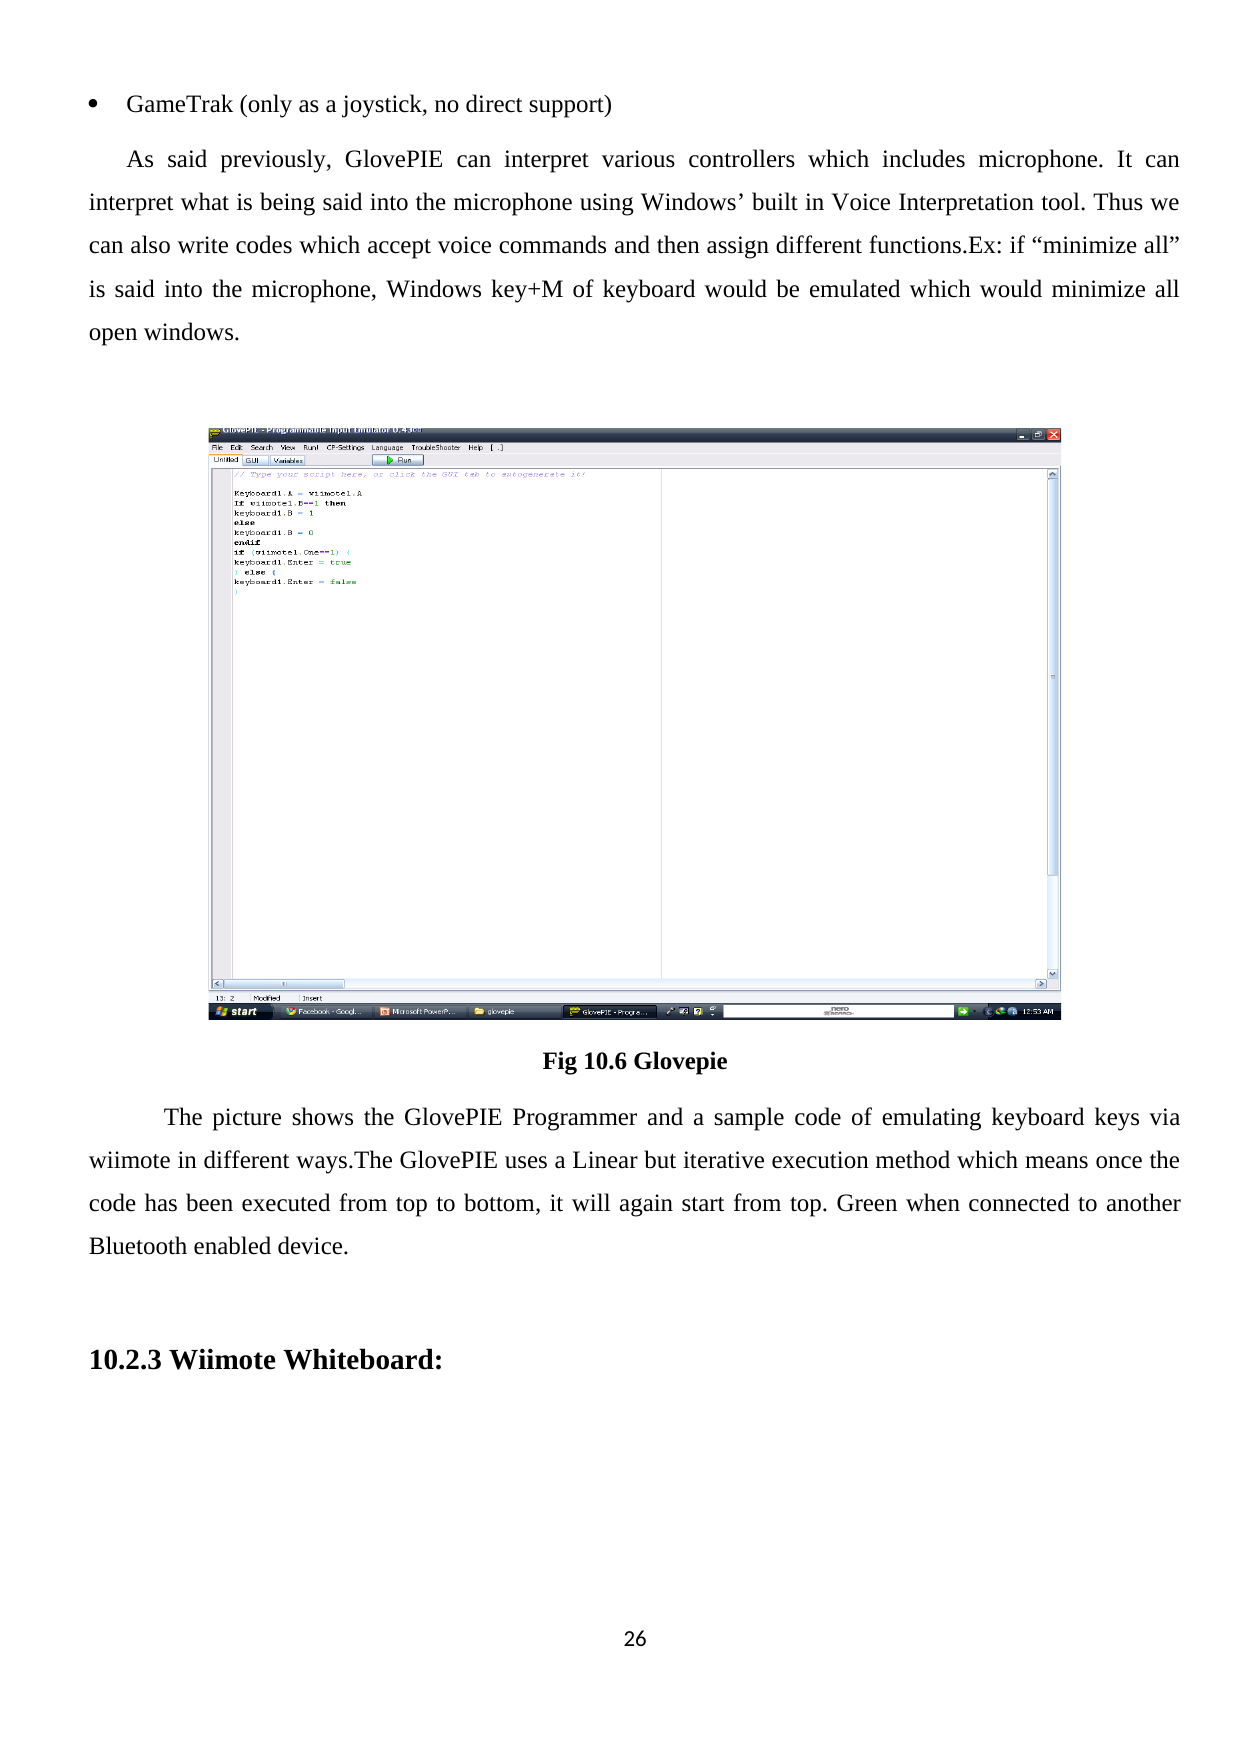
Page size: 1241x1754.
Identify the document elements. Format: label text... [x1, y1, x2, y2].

text 10.2.3 Wiimote Whiteboard: [89, 1342, 1181, 1376]
text Fig 10.6 Glovepie [89, 1046, 1181, 1075]
list GameTrak (only as a joystick, no direct support) [89, 89, 1181, 117]
text As said previously, GlovePIE can interpret various controllers which includes microphone. It can interpret what is being said into the microphone using Windows’ built in Voice Interpretation tool. Thus we can also write codes which accept voice commands and then assign different functions.Ex: if “minimize all” is said into the microphone, Windows key+M of keyboard would be emulated which would minimize all open windows. [89, 144, 1181, 346]
text The picture shows the GlovePIE Programmer and a sample code of emulating keyboard keys via wiimote in different ways.The GlovePIE uses a Linear but iterative execution method which means once the code has been executed from top to bottom, it will again start from top. Green when connected to another Bluetooth enabled device. [89, 1102, 1181, 1260]
picture [208, 428, 1062, 1020]
